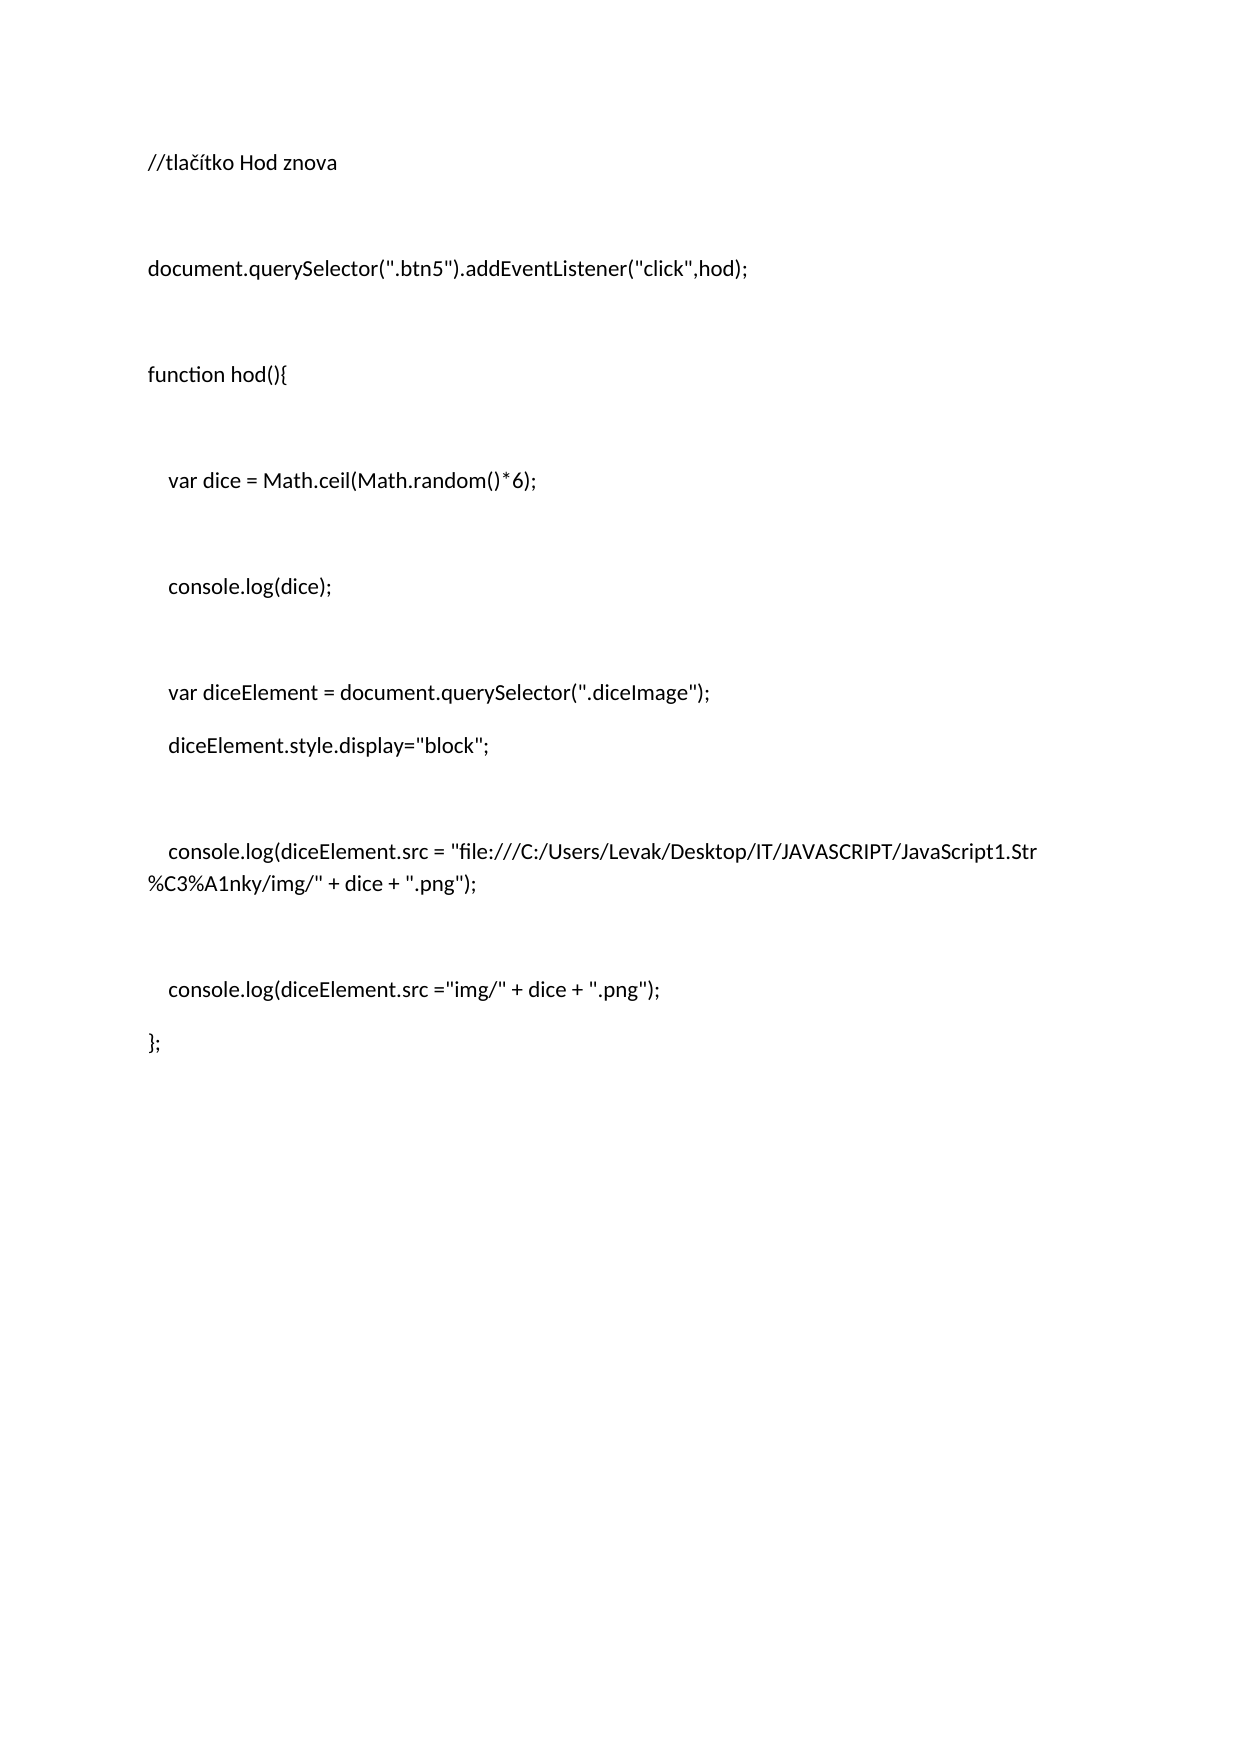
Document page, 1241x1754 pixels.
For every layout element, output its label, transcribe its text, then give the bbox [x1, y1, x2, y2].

text function hod(){ [148, 360, 1093, 388]
text console.log(dice); [148, 572, 1093, 600]
text console.log(diceElement.src = "file:///C:/Users/Levak/Desktop/IT/JAVASCRIPT/JavaScript1.Str%C3%A1nky/img/" + dice + ".png"); [148, 837, 1093, 897]
text var dice = Math.ceil(Math.random()*6); [148, 466, 1093, 494]
text document.querySelector(".btn5").addEventListener("click",hod); [148, 254, 1093, 282]
text //tlačítko Hod znova [148, 148, 1093, 176]
text }; [148, 1028, 1093, 1056]
text console.log(diceElement.src ="img/" + dice + ".png"); [148, 975, 1093, 1003]
text diceElement.style.display="block"; [148, 731, 1093, 759]
text var diceElement = document.querySelector(".diceImage"); [148, 678, 1093, 706]
